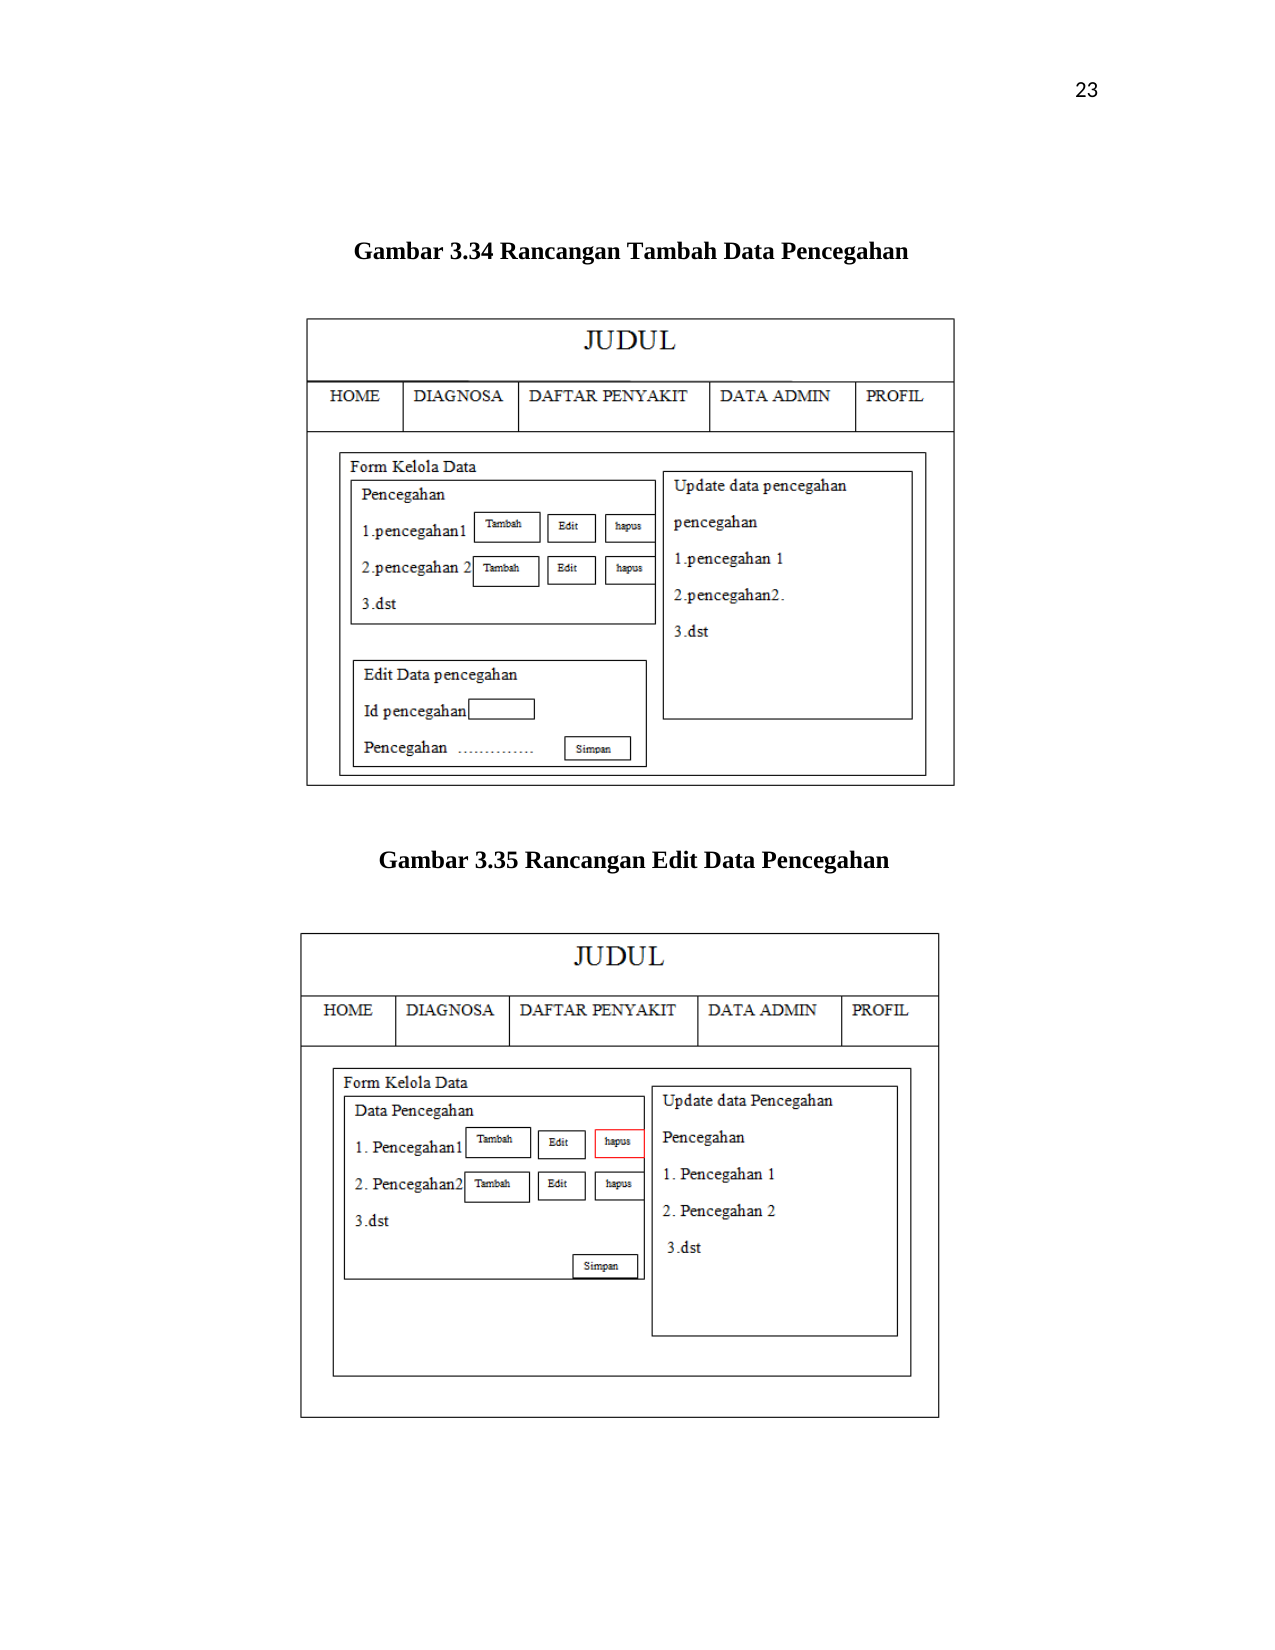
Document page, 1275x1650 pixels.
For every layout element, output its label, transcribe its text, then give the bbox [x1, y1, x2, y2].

text Gambar 3.35 Rancangan Edit Data Pencegahan [266, 845, 1098, 874]
picture [302, 314, 966, 797]
text Gambar 3.34 Rancangan Tambah Data Pencegahan [266, 236, 1098, 265]
picture [296, 923, 946, 1428]
